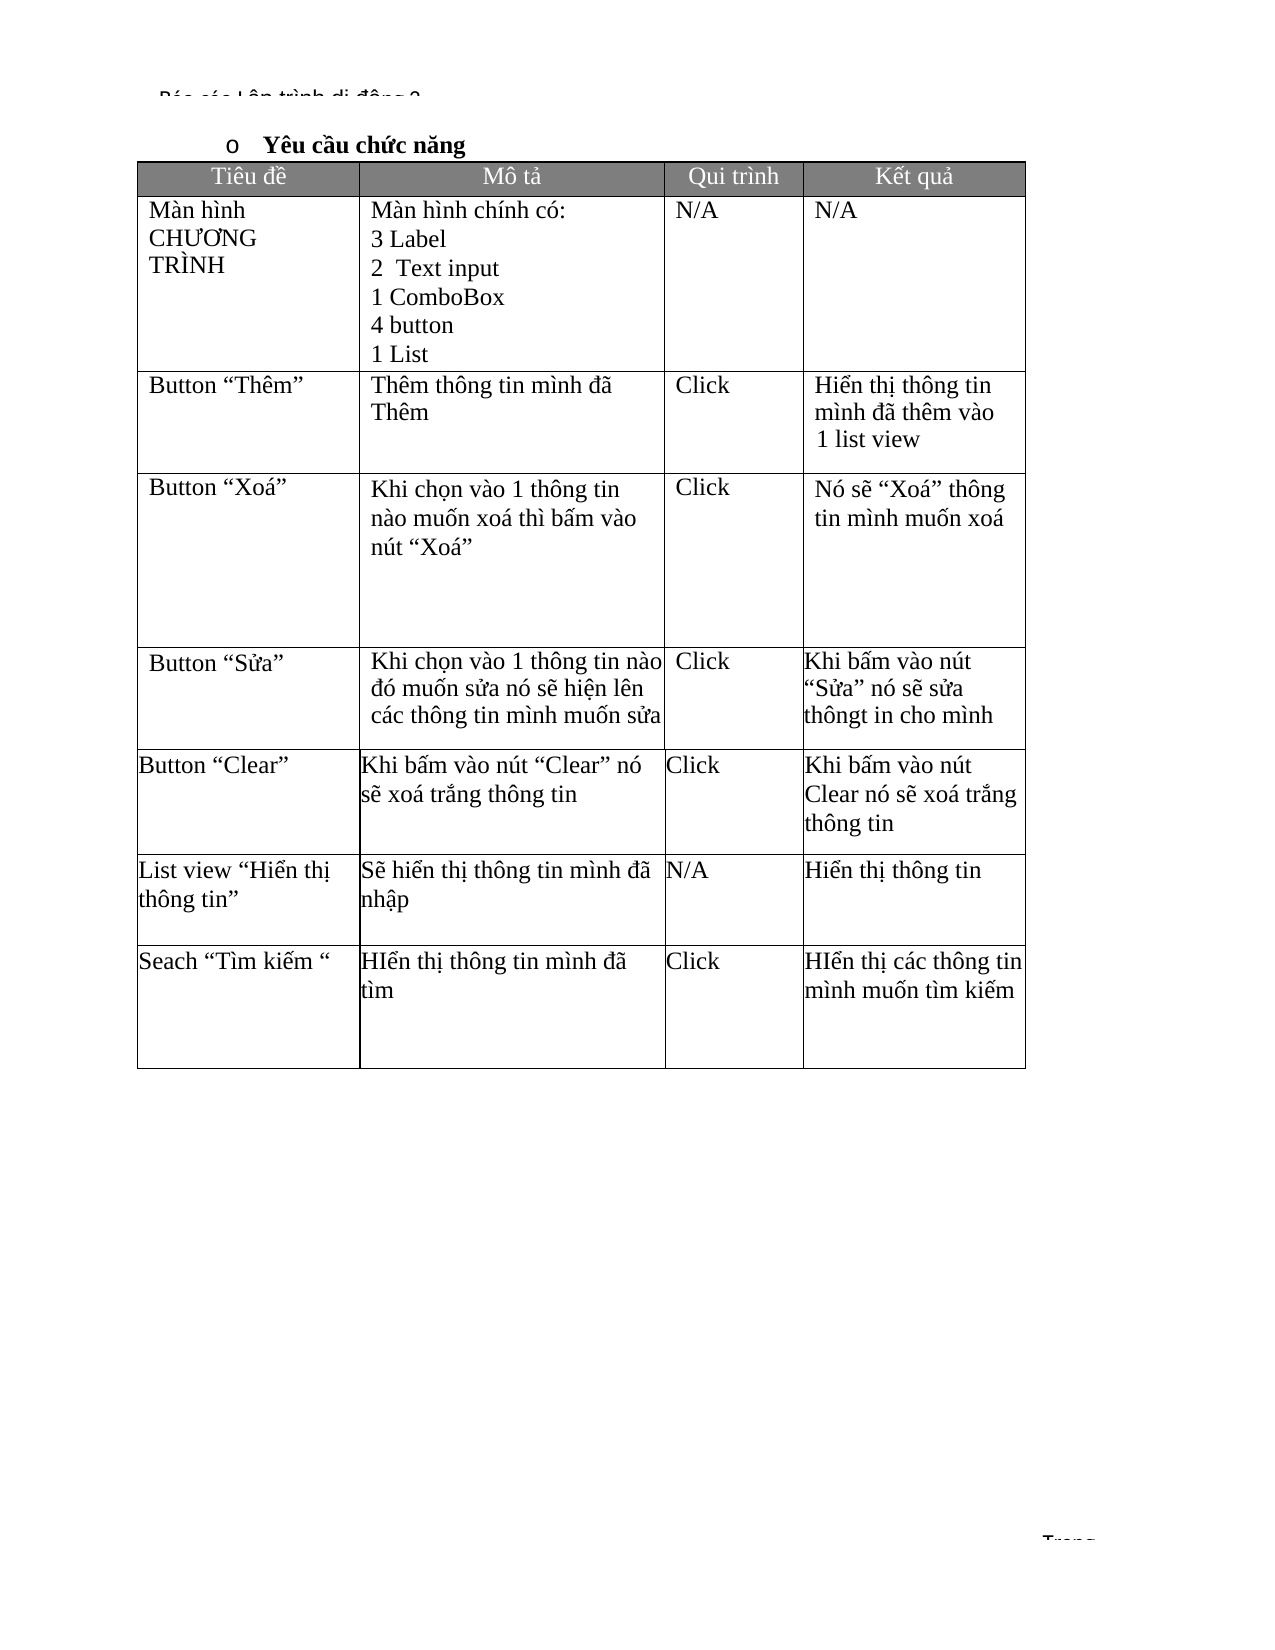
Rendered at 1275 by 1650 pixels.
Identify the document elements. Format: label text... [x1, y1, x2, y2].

table_header Kết quả [804, 163, 1025, 196]
table_cell Click [665, 474, 803, 647]
table_cell Màn hình chính có: 3 Label 2 Text input 1 ComboBox 4 button 1 List [360, 197, 664, 371]
table_cell Khi chọn vào 1 thông tin nào muốn xoá thì bấm vào nút “Xoá” [360, 474, 664, 647]
table_cell Click [666, 946, 803, 1068]
table_cell Thêm thông tin mình đã Thêm [360, 372, 664, 473]
table_cell Click [666, 750, 803, 854]
table_cell Khi bấm vào nút “Sửa” nó sẽ sửa thôngt in cho mình [804, 648, 1025, 749]
table_cell Sẽ hiển thị thông tin mình đã nhập [361, 855, 665, 945]
table_cell HIển thị các thông tin mình muốn tìm kiếm [804, 946, 1025, 1068]
table_cell Click [665, 648, 803, 749]
table_cell Button “Xoá” [138, 474, 359, 647]
table_cell Seach “Tìm kiếm “ [138, 946, 359, 1068]
table_cell Click [665, 372, 803, 473]
table_cell HIển thị thông tin mình đã tìm [361, 946, 665, 1068]
table_cell Khi bấm vào nút Clear nó sẽ xoá trắng thông tin [804, 750, 1025, 854]
table_header Tiêu đề [138, 163, 359, 196]
table_cell N/A [665, 197, 803, 371]
table_cell N/A [804, 197, 1025, 371]
table_cell Màn hình CHƯƠNG TRÌNH [138, 197, 359, 371]
table_cell Nó sẽ “Xoá” thông tin mình muốn xoá [804, 474, 1025, 647]
table_header Mô tả [360, 163, 664, 196]
table_cell Khi bấm vào nút “Clear” nó sẽ xoá trắng thông tin [361, 750, 665, 854]
table_cell Button “Thêm” [138, 372, 359, 473]
table_cell List view “Hiển thị thông tin” [138, 855, 359, 945]
table_cell Button “Clear” [138, 750, 359, 854]
table_cell N/A [666, 855, 803, 945]
table_header Qui trình [665, 163, 803, 196]
table_cell Hiển thị thông tin [804, 855, 1025, 945]
table_cell Button “Sửa” [138, 648, 359, 749]
table_cell Hiển thị thông tin mình đã thêm vào 1 list view [804, 372, 1025, 473]
text o Yêu cầu chức năng [225, 131, 1135, 161]
table_cell Khi chọn vào 1 thông tin nào đó muốn sửa nó sẽ hiện lên các thông tin mình muốn sửa [360, 648, 664, 749]
